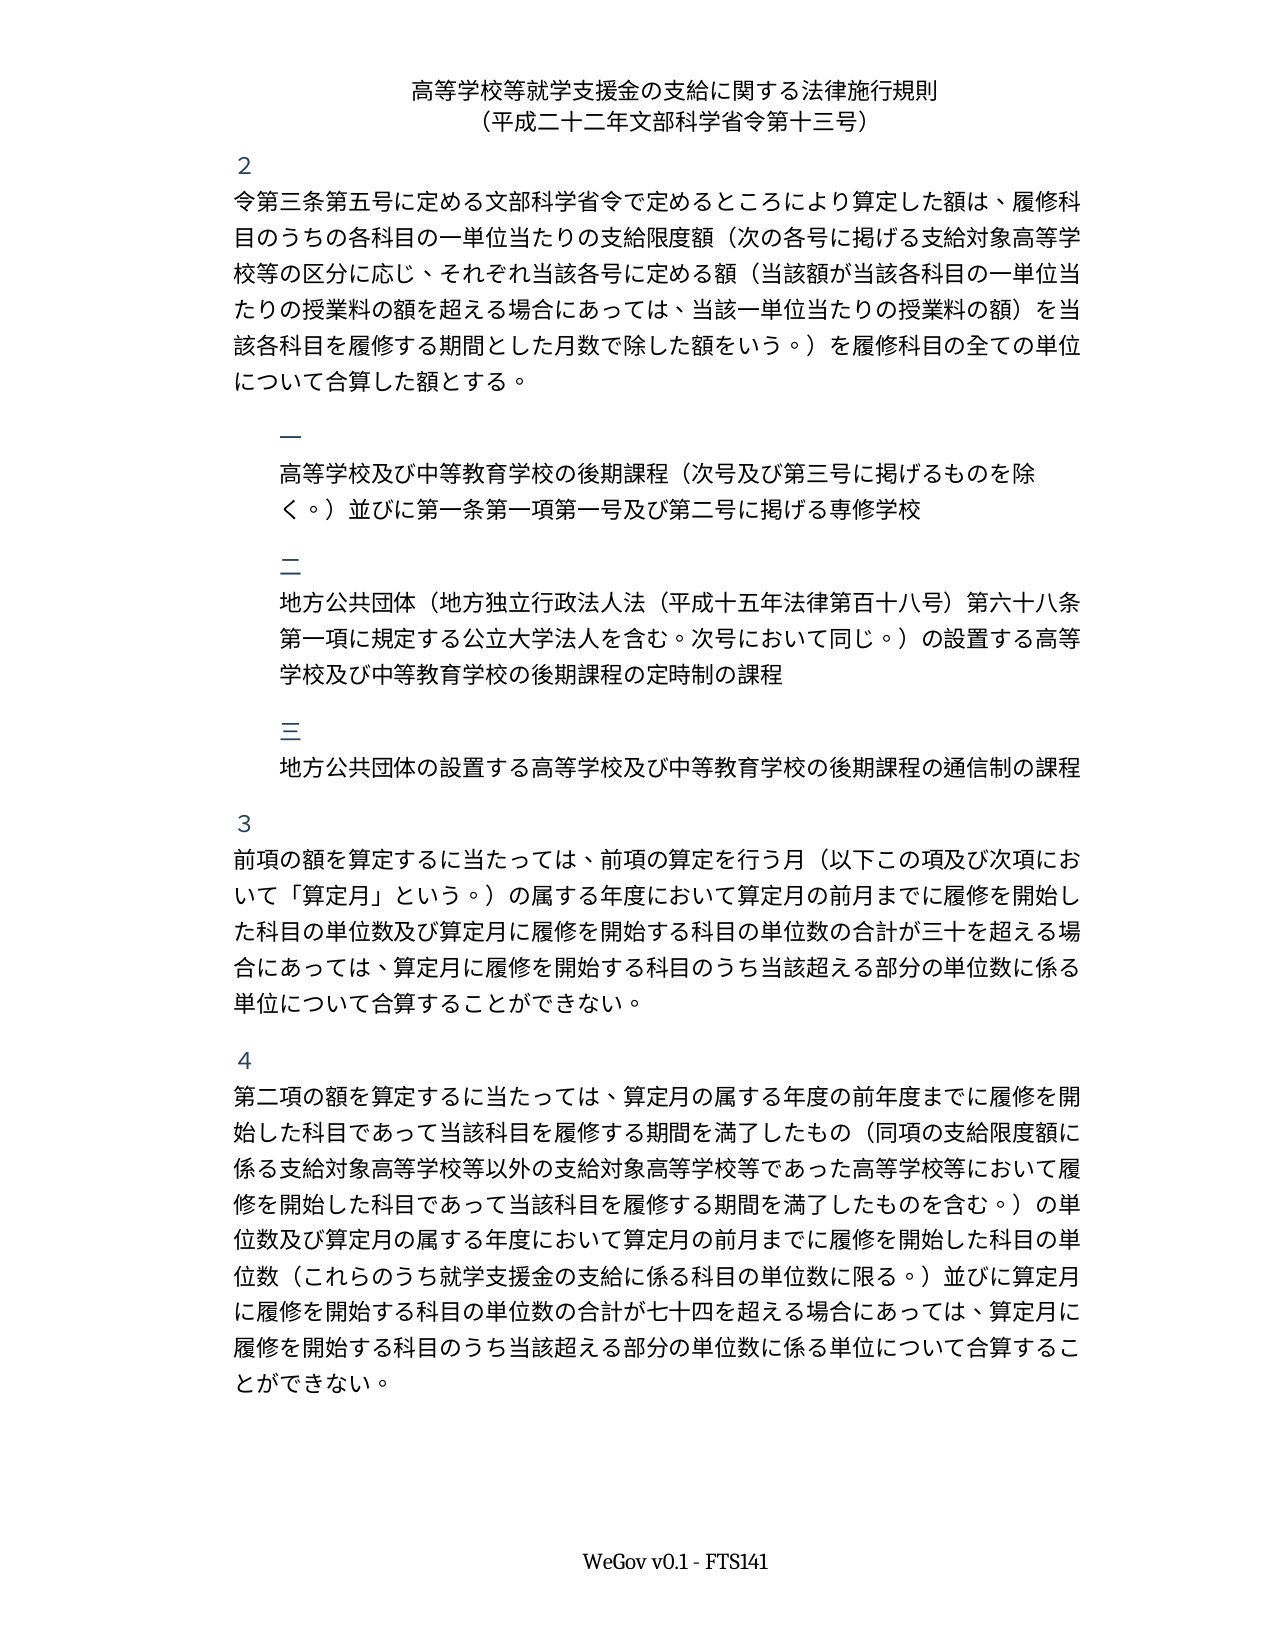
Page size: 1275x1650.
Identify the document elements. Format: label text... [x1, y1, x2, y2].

text 前項の額を算定するに当たっては、前項の算定を行う月（以下この項及び次項において「算定月」という。）の属する年度において算定月の前月までに履修を開始した科目の単位数及び算定月に履修を開始する科目の単位数の合計が三十を超える場合にあっては、算定月に履修を開始する科目のうち当該超える部分の単位数に係る単位について合算することができない。 [233, 844, 1087, 1019]
subtitle 一 [279, 422, 1087, 454]
subtitle ２ [233, 150, 1087, 181]
subtitle ３ [233, 808, 1087, 839]
subtitle 二 [279, 551, 1087, 582]
subtitle ４ [233, 1045, 1087, 1076]
text 地方公共団体の設置する高等学校及び中等教育学校の後期課程の通信制の課程 [279, 752, 1087, 783]
subtitle 三 [279, 716, 1087, 747]
text 高等学校及び中等教育学校の後期課程（次号及び第三号に掲げるものを除く。）並びに第一条第一項第一号及び第二号に掲げる専修学校 [279, 458, 1087, 526]
text 令第三条第五号に定める文部科学省令で定めるところにより算定した額は、履修科目のうちの各科目の一単位当たりの支給限度額（次の各号に掲げる支給対象高等学校等の区分に応じ、それぞれ当該各号に定める額（当該額が当該各科目の一単位当たりの授業料の額を超える場合にあっては、当該一単位当たりの授業料の額）を当該各科目を履修する期間とした月数で除した額をいう。）を履修科目の全ての単位について合算した額とする。 [233, 186, 1087, 397]
text 地方公共団体（地方独立行政法人法（平成十五年法律第百十八号）第六十八条第一項に規定する公立大学法人を含む。次号において同じ。）の設置する高等学校及び中等教育学校の後期課程の定時制の課程 [279, 587, 1087, 690]
